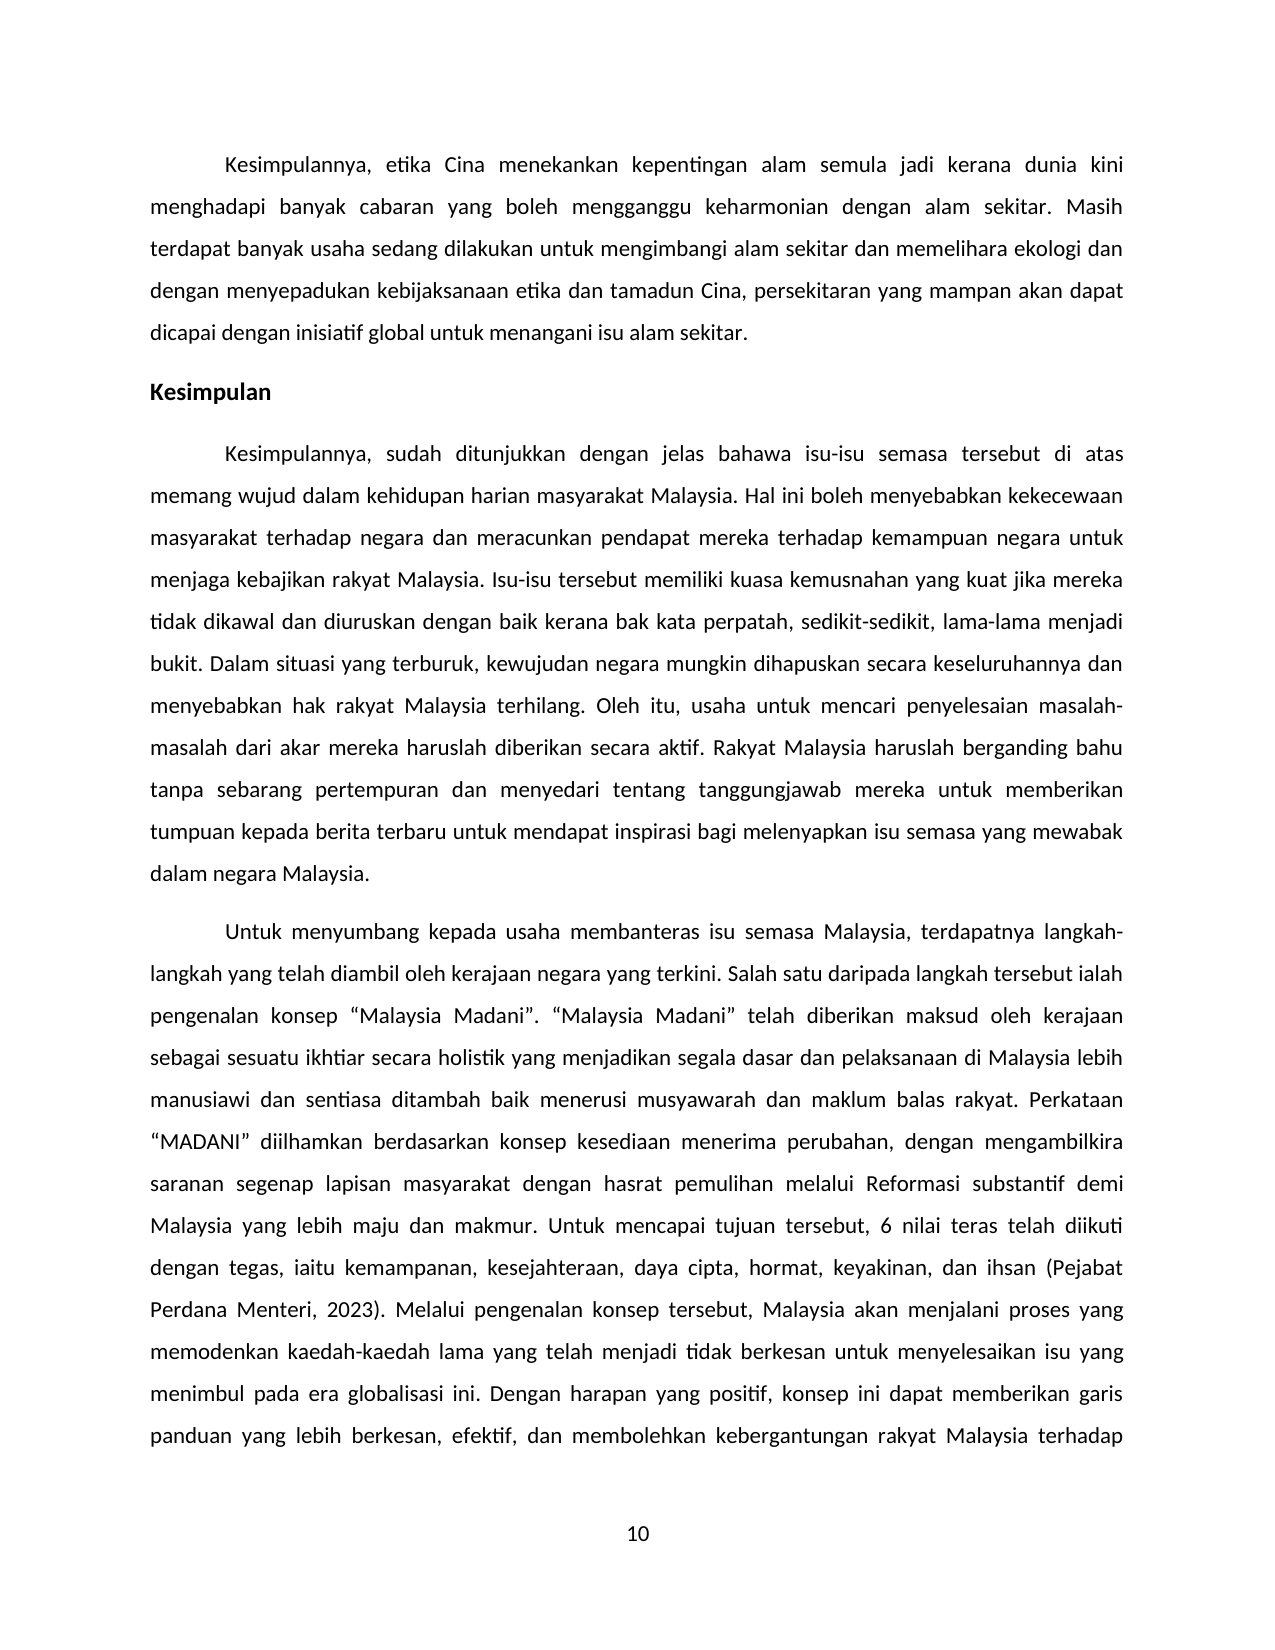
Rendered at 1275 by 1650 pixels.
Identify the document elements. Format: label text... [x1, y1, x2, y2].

text Kesimpulannya, sudah ditunjukkan dengan jelas bahawa isu-isu semasa tersebut di atas memang wujud dalam kehidupan harian masyarakat Malaysia. Hal ini boleh menyebabkan kekecewaan masyarakat terhadap negara dan meracunkan pendapat mereka terhadap kemampuan negara untuk menjaga kebajikan rakyat Malaysia. Isu-isu tersebut memiliki kuasa kemusnahan yang kuat jika mereka tidak dikawal dan diuruskan dengan baik kerana bak kata perpatah, sedikit-sedikit, lama-lama menjadi bukit. Dalam situasi yang terburuk, kewujudan negara mungkin dihapuskan secara keseluruhannya dan menyebabkan hak rakyat Malaysia terhilang. Oleh itu, usaha untuk mencari penyelesaian masalah-masalah dari akar mereka haruslah diberikan secara aktif. Rakyat Malaysia haruslah berganding bahu tanpa sebarang pertempuran dan menyedari tentang tanggungjawab mereka untuk memberikan tumpuan kepada berita terbaru untuk mendapat inspirasi bagi melenyapkan isu semasa yang mewabak dalam negara Malaysia. [150, 439, 1125, 887]
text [150, 917, 1125, 1449]
text Kesimpulannya, etika Cina menekankan kepentingan alam semula jadi kerana dunia kini menghadapi banyak cabaran yang boleh mengganggu keharmonian dengan alam sekitar. Masih terdapat banyak usaha sedang dilakukan untuk mengimbangi alam sekitar dan memelihara ekologi dan dengan menyepadukan kebijaksanaan etika dan tamadun Cina, persekitaran yang mampan akan dapat dicapai dengan inisiatif global untuk menangani isu alam sekitar. [150, 150, 1125, 346]
text Kesimpulan [150, 377, 1125, 407]
